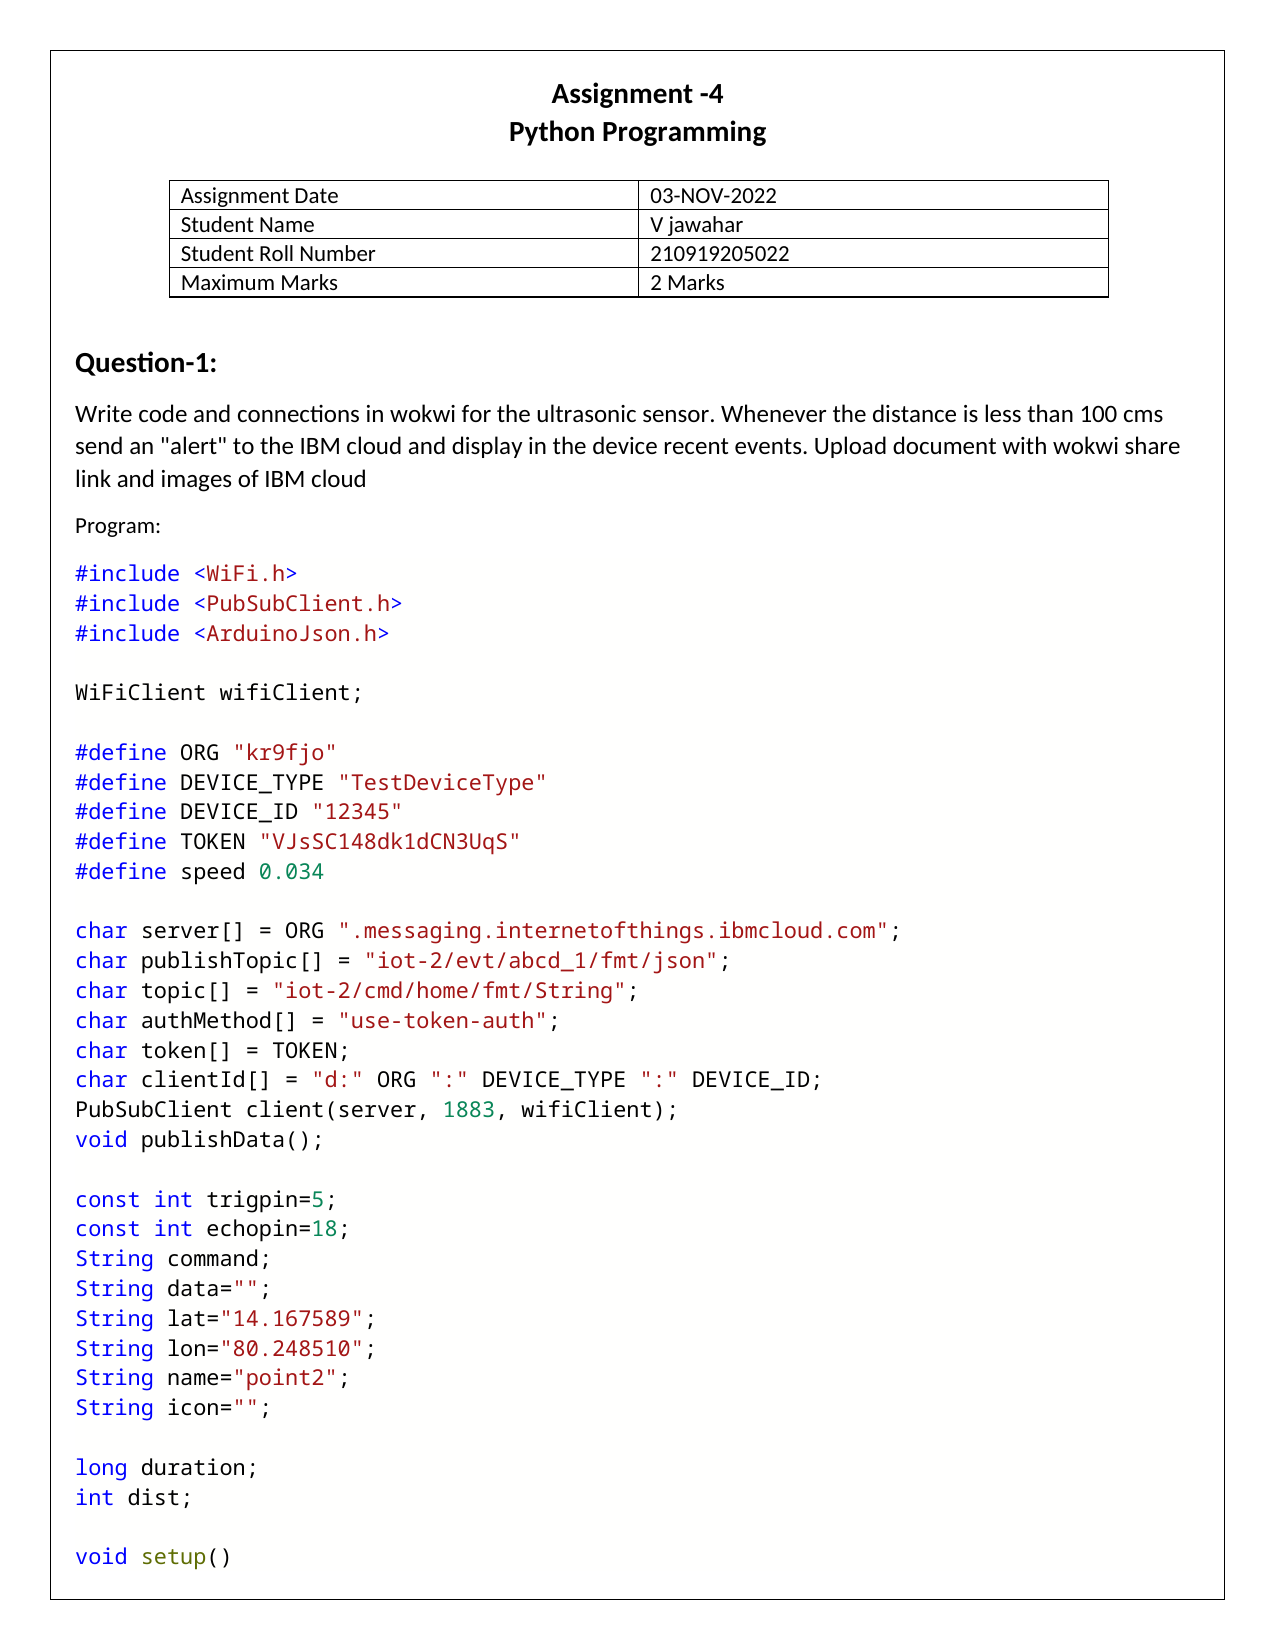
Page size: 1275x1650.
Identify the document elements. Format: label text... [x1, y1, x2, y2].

text #define DEVICE_ID "12345" [75, 796, 1200, 826]
text char server[] = ORG ".messaging.internetofthings.ibmcloud.com"; [75, 916, 1200, 945]
text String lat="14.167589"; [75, 1303, 1200, 1333]
text #define TOKEN "VJsSC148dk1dCN3UqS" [75, 826, 1200, 856]
text char token[] = TOKEN; [75, 1035, 1200, 1064]
table_header 03-NOV-2022 [639, 181, 1108, 209]
text WiFiClient wifiClient; [75, 677, 1200, 707]
text String data=""; [75, 1273, 1200, 1303]
text #include <ArduinoJson.h> [75, 618, 1200, 647]
text #define ORG "kr9fjo" [75, 737, 1200, 767]
text const int echopin=18; [75, 1213, 1200, 1243]
table_cell 2 Marks [639, 268, 1108, 296]
text char authMethod[] = "use-token-auth"; [75, 1005, 1200, 1035]
text long duration; [75, 1452, 1200, 1482]
text PubSubClient client(server, 1883, wifiClient); [75, 1094, 1200, 1124]
text void publishData(); [75, 1124, 1200, 1154]
text Python Programming [75, 113, 1200, 148]
text Write code and connections in wokwi for the ultrasonic sensor. Whenever the distance is less than 100 cms send an "alert" to the IBM cloud and display in the device recent events. Upload document with wokwi share link and images of IBM cloud [75, 398, 1200, 493]
table_cell Student Name [170, 210, 638, 238]
text char clientId[] = "d:" ORG ":" DEVICE_TYPE ":" DEVICE_ID; [75, 1064, 1200, 1094]
text const int trigpin=5; [75, 1184, 1200, 1213]
text String lon="80.248510"; [75, 1333, 1200, 1362]
text #define speed 0.034 [75, 856, 1200, 886]
text #define DEVICE_TYPE "TestDeviceType" [75, 767, 1200, 796]
text String name="point2"; [75, 1362, 1200, 1392]
text #include <WiFi.h> [75, 558, 1200, 588]
text String command; [75, 1243, 1200, 1273]
text Program: [75, 512, 1200, 540]
text int dist; [75, 1482, 1200, 1511]
table_cell 210919205022 [639, 239, 1108, 267]
table_cell Student Roll Number [170, 239, 638, 267]
text #include <PubSubClient.h> [75, 588, 1200, 618]
text String icon=""; [75, 1392, 1200, 1422]
text char topic[] = "iot-2/cmd/home/fmt/String"; [75, 975, 1200, 1005]
table_cell Maximum Marks [170, 268, 638, 296]
text char publishTopic[] = "iot-2/evt/abcd_1/fmt/json"; [75, 945, 1200, 975]
table_cell V jawahar [639, 210, 1108, 238]
text void setup() [75, 1541, 1200, 1571]
table_header Assignment Date [170, 181, 638, 209]
text Question-1: [75, 344, 1200, 379]
text Assignment -4 [75, 75, 1200, 111]
